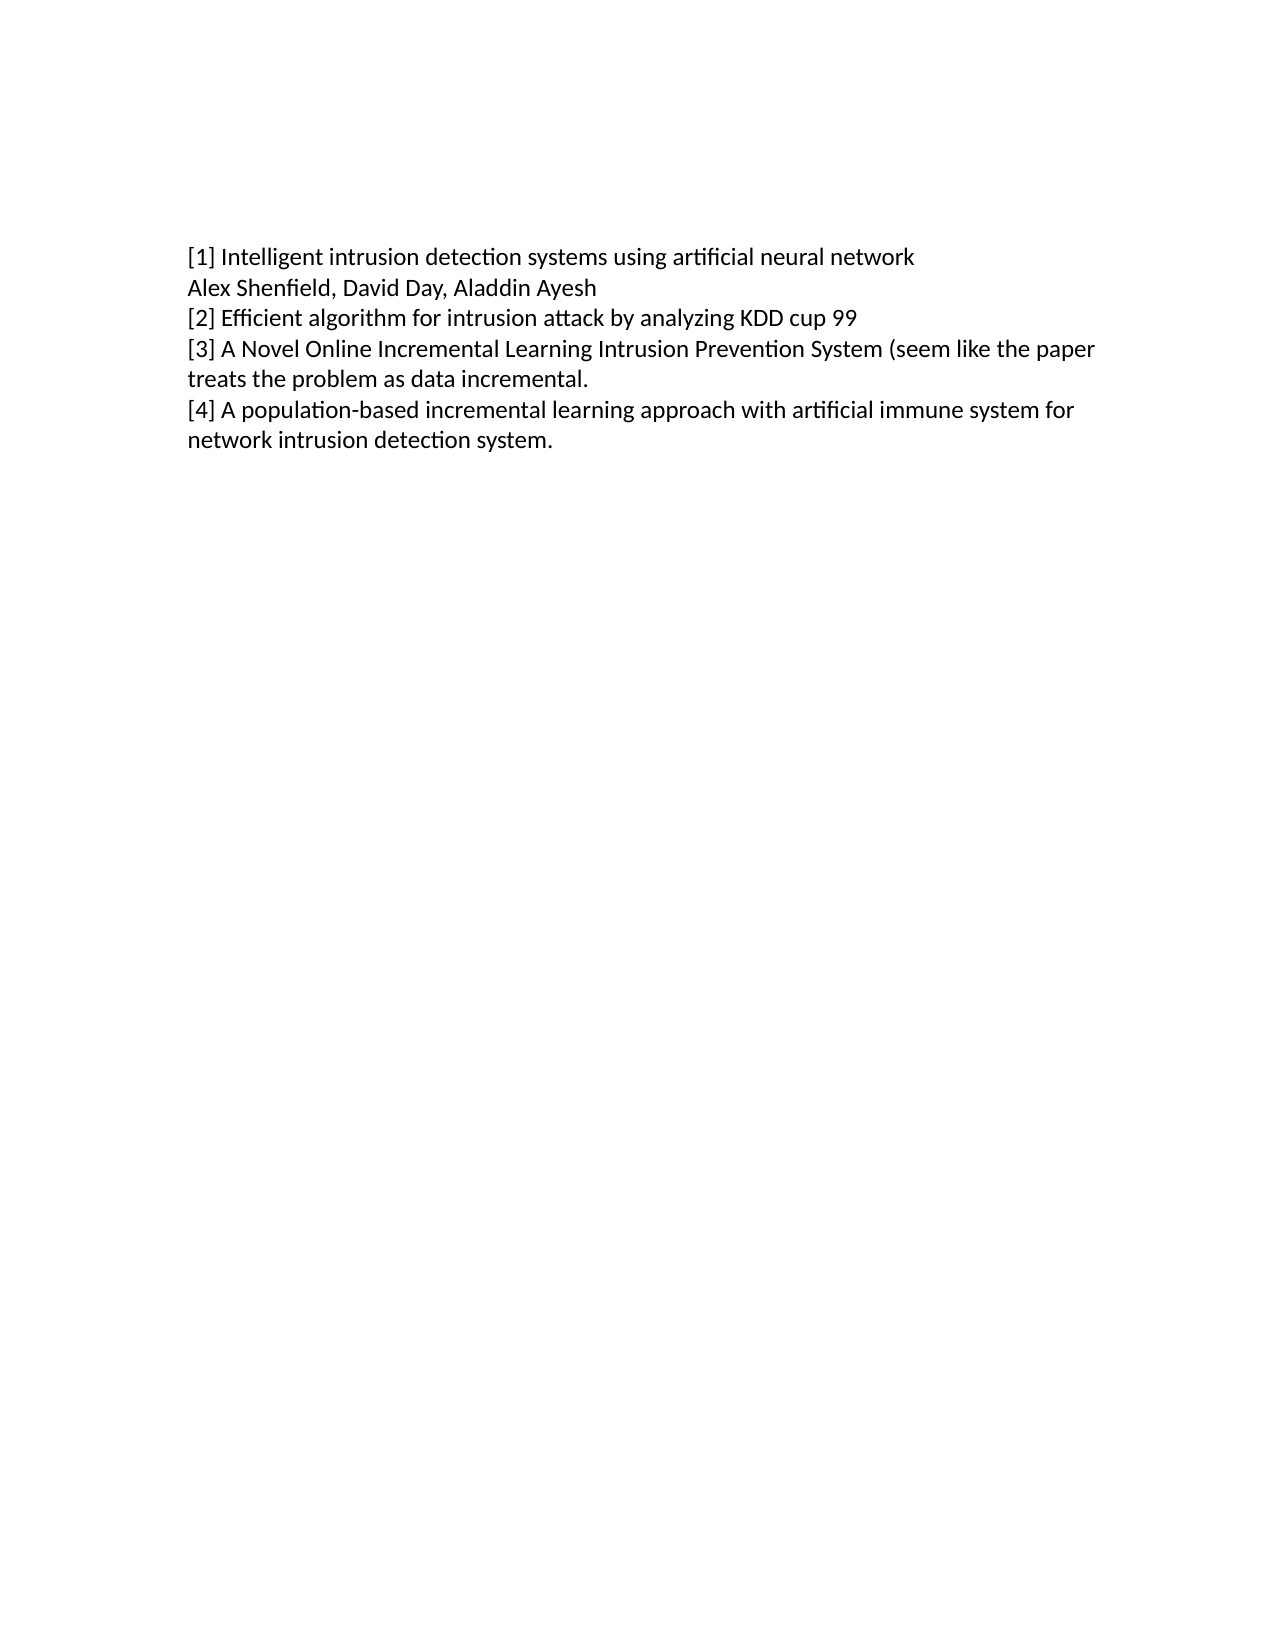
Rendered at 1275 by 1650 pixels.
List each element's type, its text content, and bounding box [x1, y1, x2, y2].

text [2] Efficient algorithm for intrusion attack by analyzing KDD cup 99 [187, 303, 1125, 333]
text Alex Shenfield, David Day, Aladdin Ayesh [187, 272, 1125, 303]
text [1] Intelligent intrusion detection systems using artificial neural network [187, 242, 1125, 272]
text [4] A population-based incremental learning approach with artificial immune system for network intrusion detection system. [187, 394, 1125, 455]
text [3] A Novel Online Incremental Learning Intrusion Prevention System (seem like the paper treats the problem as data incremental. [187, 333, 1125, 394]
